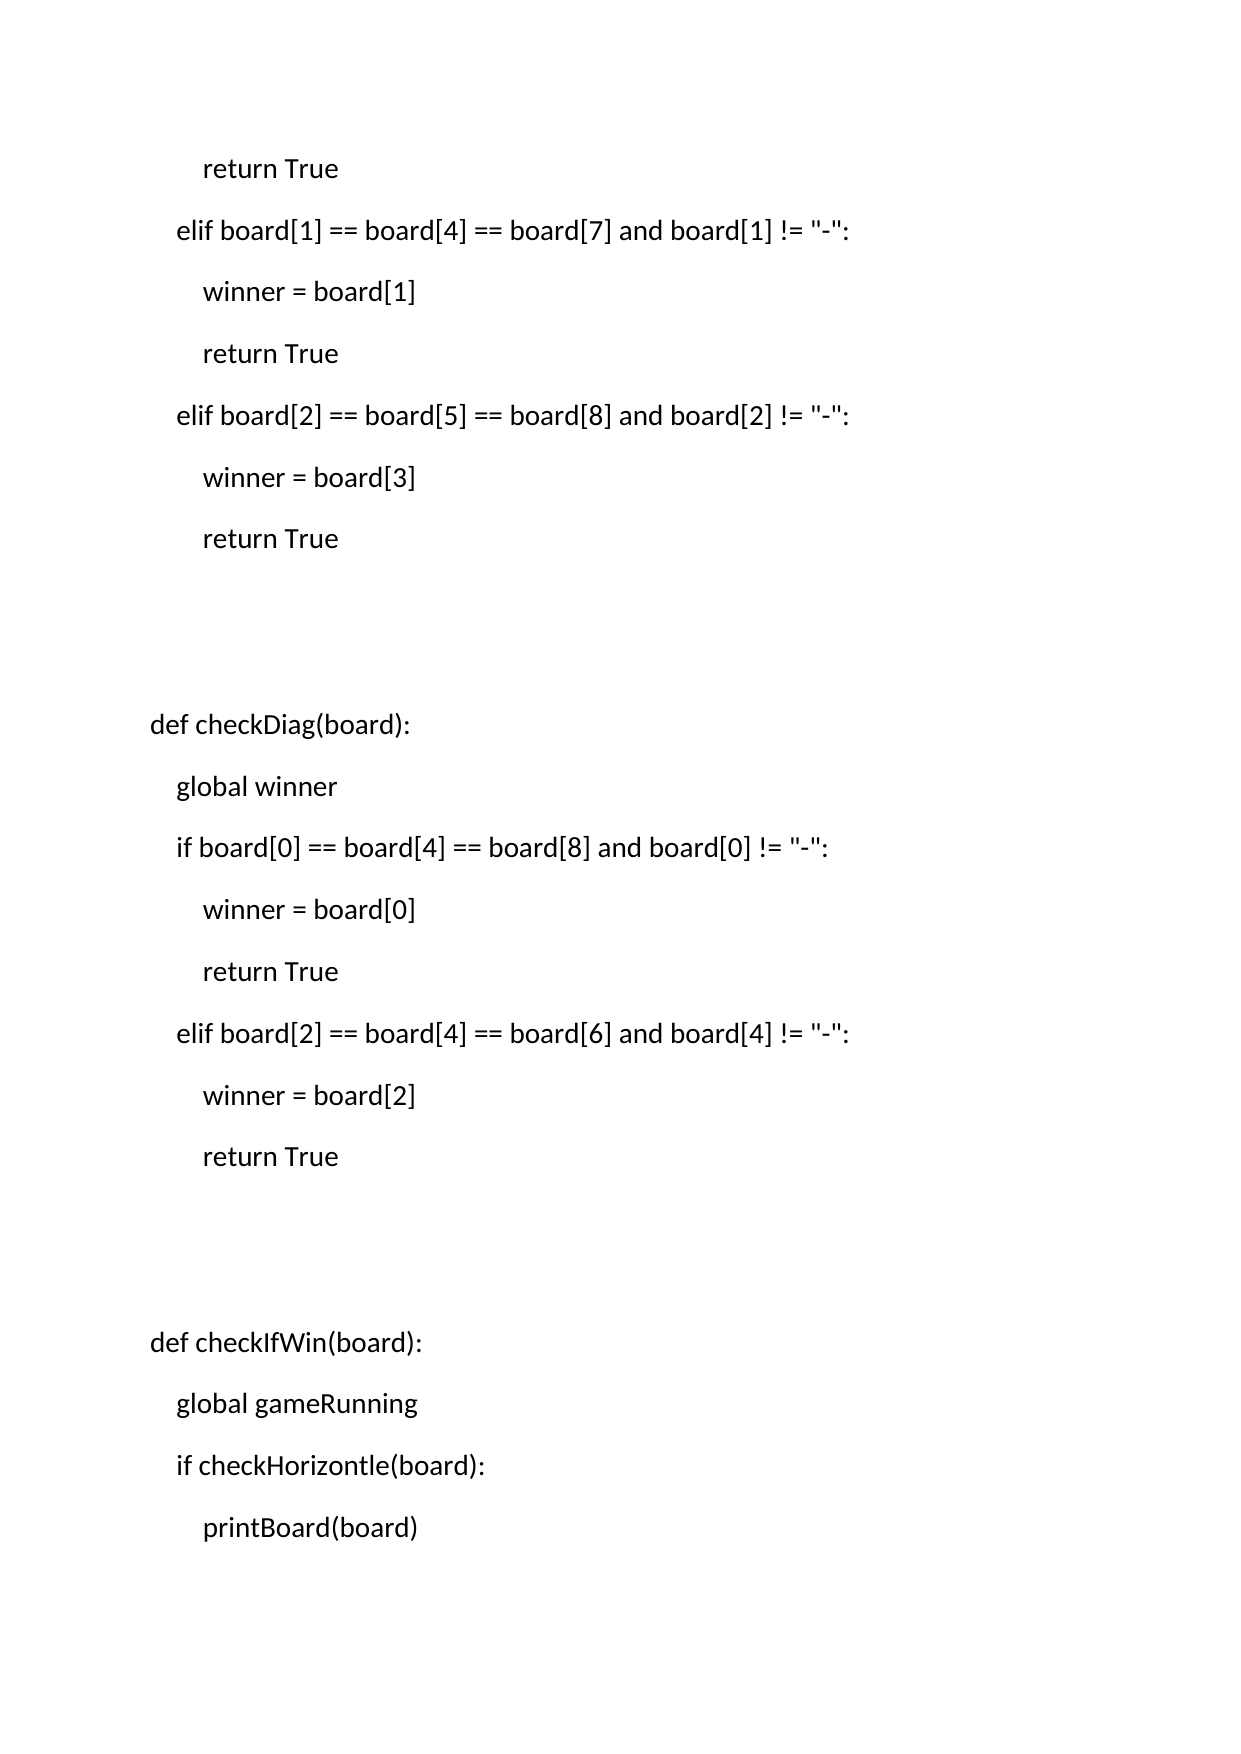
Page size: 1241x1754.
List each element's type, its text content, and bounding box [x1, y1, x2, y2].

text winner = board[1] [150, 273, 1090, 309]
text global winner [150, 768, 1090, 803]
text return True [150, 521, 1090, 556]
text def checkIfWin(board): [150, 1324, 1090, 1359]
text if board[0] == board[4] == board[8] and board[0] != "-": [150, 829, 1090, 865]
text elif board[2] == board[5] == board[8] and board[2] != "-": [150, 397, 1090, 433]
text if checkHorizontle(board): [150, 1447, 1090, 1483]
text winner = board[3] [150, 459, 1090, 494]
text elif board[1] == board[4] == board[7] and board[1] != "-": [150, 212, 1090, 247]
text winner = board[2] [150, 1077, 1090, 1112]
text return True [150, 335, 1090, 371]
text def checkDiag(board): [150, 706, 1090, 742]
text printBoard(board) [150, 1509, 1090, 1544]
text winner = board[0] [150, 891, 1090, 927]
text global gameRunning [150, 1385, 1090, 1421]
text return True [150, 953, 1090, 989]
text return True [150, 1138, 1090, 1174]
text elif board[2] == board[4] == board[6] and board[4] != "-": [150, 1015, 1090, 1050]
text return True [150, 150, 1090, 186]
